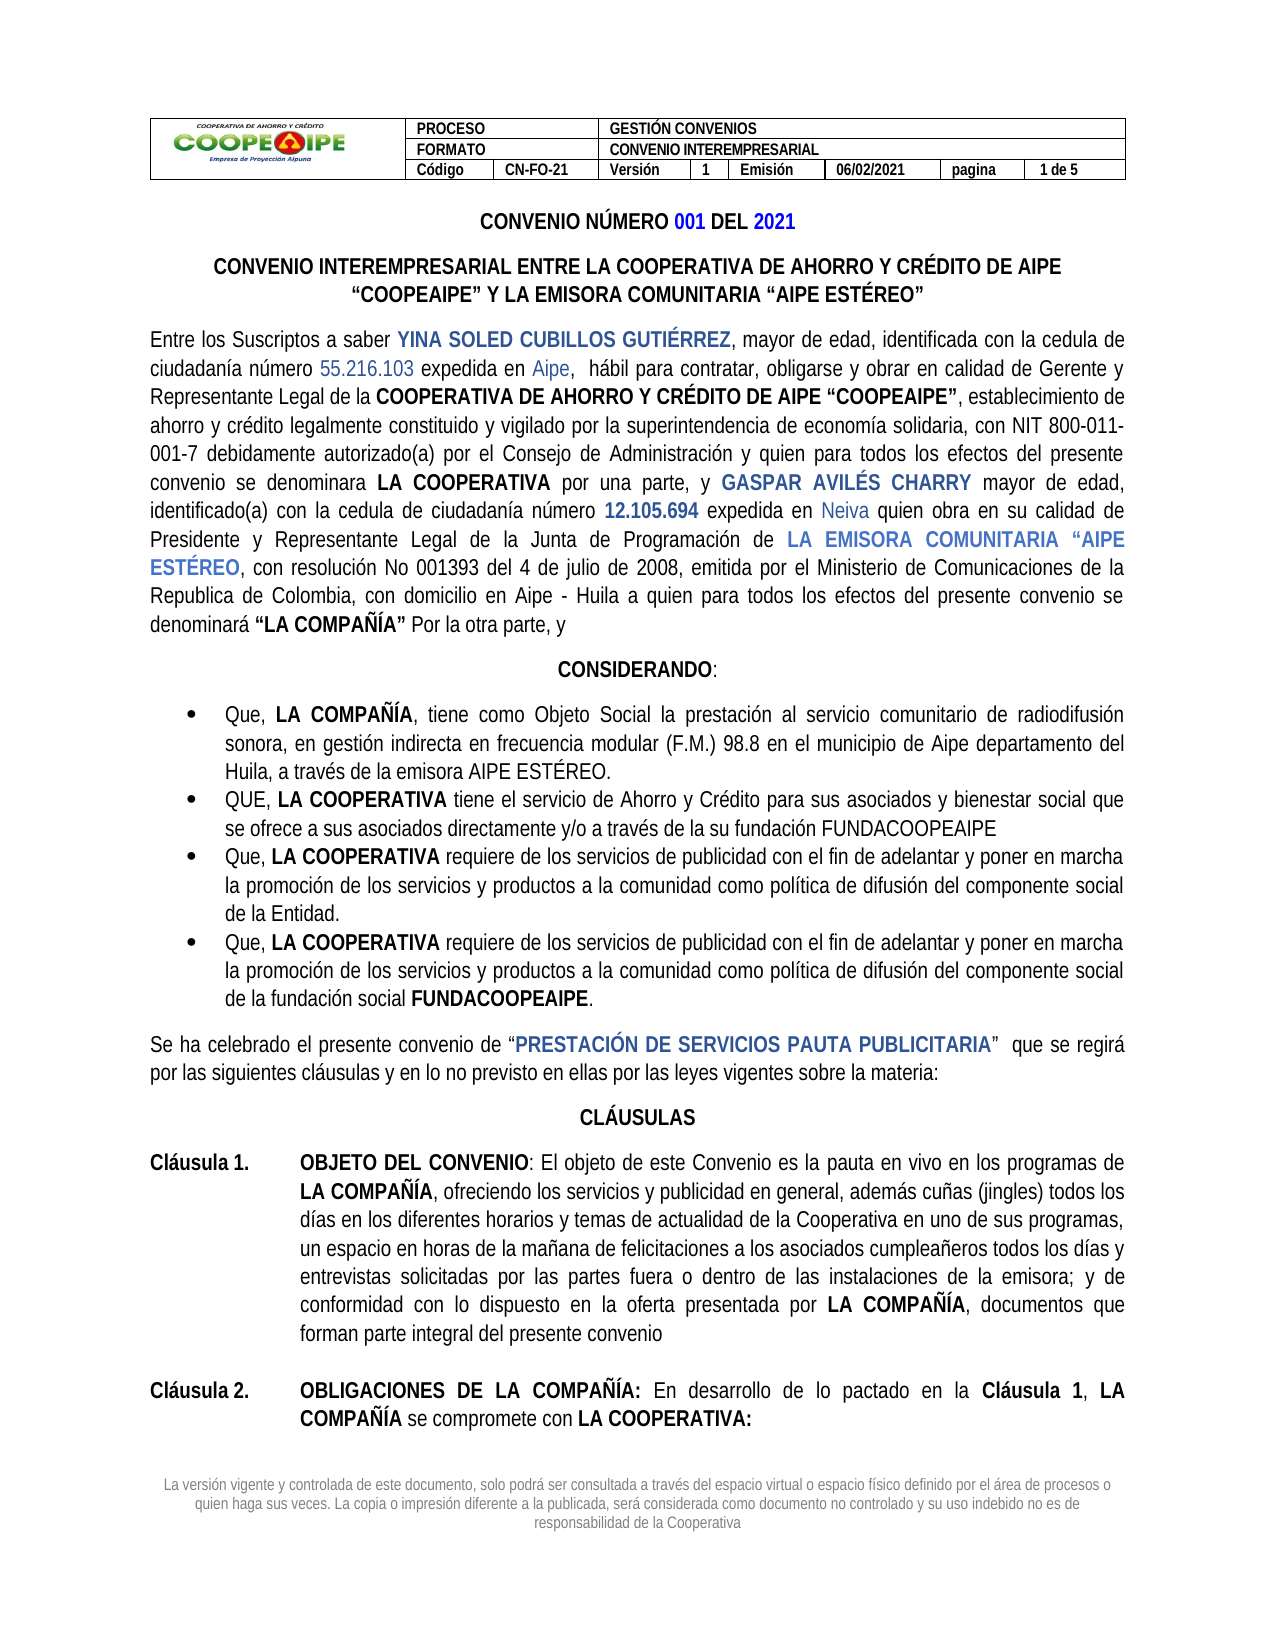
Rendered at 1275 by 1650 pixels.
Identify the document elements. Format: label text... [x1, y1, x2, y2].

text CONSIDERANDO: [150, 656, 1125, 682]
list Que, LA COOPERATIVA requiere de los servicios de publicidad con el fin de adelantar y poner en marcha la promoción de los servicios y productos a la comunidad como política de difusión del componente social de la Entidad. [187, 843, 1125, 926]
list Que, LA COMPAÑÍA, tiene como Objeto Social la prestación al servicio comunitario de radiodifusión sonora, en gestión indirecta en frecuencia modular (F.M.) 98.8 en el municipio de Aipe departamento del Huila, a través de la emisora AIPE ESTÉREO. [187, 701, 1125, 784]
text CONVENIO INTEREMPRESARIAL ENTRE LA COOPERATIVA DE AHORRO Y CRÉDITO DE AIPE “COOPEAIPE” Y LA EMISORA COMUNITARIA “AIPE ESTÉREO” [150, 253, 1125, 308]
picture [170, 119, 348, 164]
list Que, LA COOPERATIVA requiere de los servicios de publicidad con el fin de adelantar y poner en marcha la promoción de los servicios y productos a la comunidad como política de difusión del componente social de la fundación social FUNDACOOPEAIPE. [187, 928, 1125, 1012]
text Se ha celebrado el presente convenio de “” que se regirá por las siguientes cláusulas y en lo no previsto en ellas por las leyes vigentes sobre la materia: [150, 1031, 1125, 1085]
text CONVENIO NÚMERO DEL [150, 208, 1125, 234]
text CLÁUSULAS [150, 1104, 1125, 1130]
list QUE, LA COOPERATIVA tiene el servicio de Ahorro y Crédito para sus asociados y bienestar social que se ofrece a sus asociados directamente y/o a través de la su fundación FUNDACOOPEAIPE [187, 786, 1125, 841]
list OBLIGACIONES DE LA COMPAÑÍA: En desarrollo de lo pactado en la Cláusula 1, LA COMPAÑÍA se compromete con LA COOPERATIVA: [150, 1377, 1125, 1431]
list OBJETO DEL CONVENIO: El objeto de este Convenio es la pauta en vivo en los programas de LA COMPAÑÍA, ofreciendo los servicios y publicidad en general, además cuñas (jingles) todos los días en los diferentes horarios y temas de actualidad de la Cooperativa en uno de sus programas, un espacio en horas de la mañana de felicitaciones a los asociados cumpleañeros todos los días y entrevistas solicitadas por las partes fuera o dentro de las instalaciones de la emisora; y de conformidad con lo dispuesto en la oferta presentada por LA COMPAÑÍA, documentos que forman parte integral del presente convenio [150, 1149, 1125, 1346]
text Entre los Suscriptos a saber , mayor de edad, identificada con la cedula de ciudadanía número expedida en , hábil para contratar, obligarse y obrar en calidad de Gerente y Representante Legal de la COOPERATIVA DE AHORRO Y CRÉDITO DE AIPE “COOPEAIPE”, establecimiento de ahorro y crédito legalmente constituido y vigilado por la superintendencia de economía solidaria, con NIT 800-011-001-7 debidamente autorizado(a) por el Consejo de Administración y quien para todos los efectos del presente convenio se denominara LA COOPERATIVA por una parte, y mayor de edad, identificado(a) con la cedula de ciudadanía número expedida en quien obra en su calidad de Presidente y Representante Legal de la Junta de Programación de , con resolución No 001393 del 4 de julio de 2008, emitida por el Ministerio de Comunicaciones de la Republica de Colombia, con domicilio en Aipe - Huila a quien para todos los efectos del presente convenio se denominará “LA COMPAÑÍA” Por la otra parte, y [150, 326, 1125, 637]
